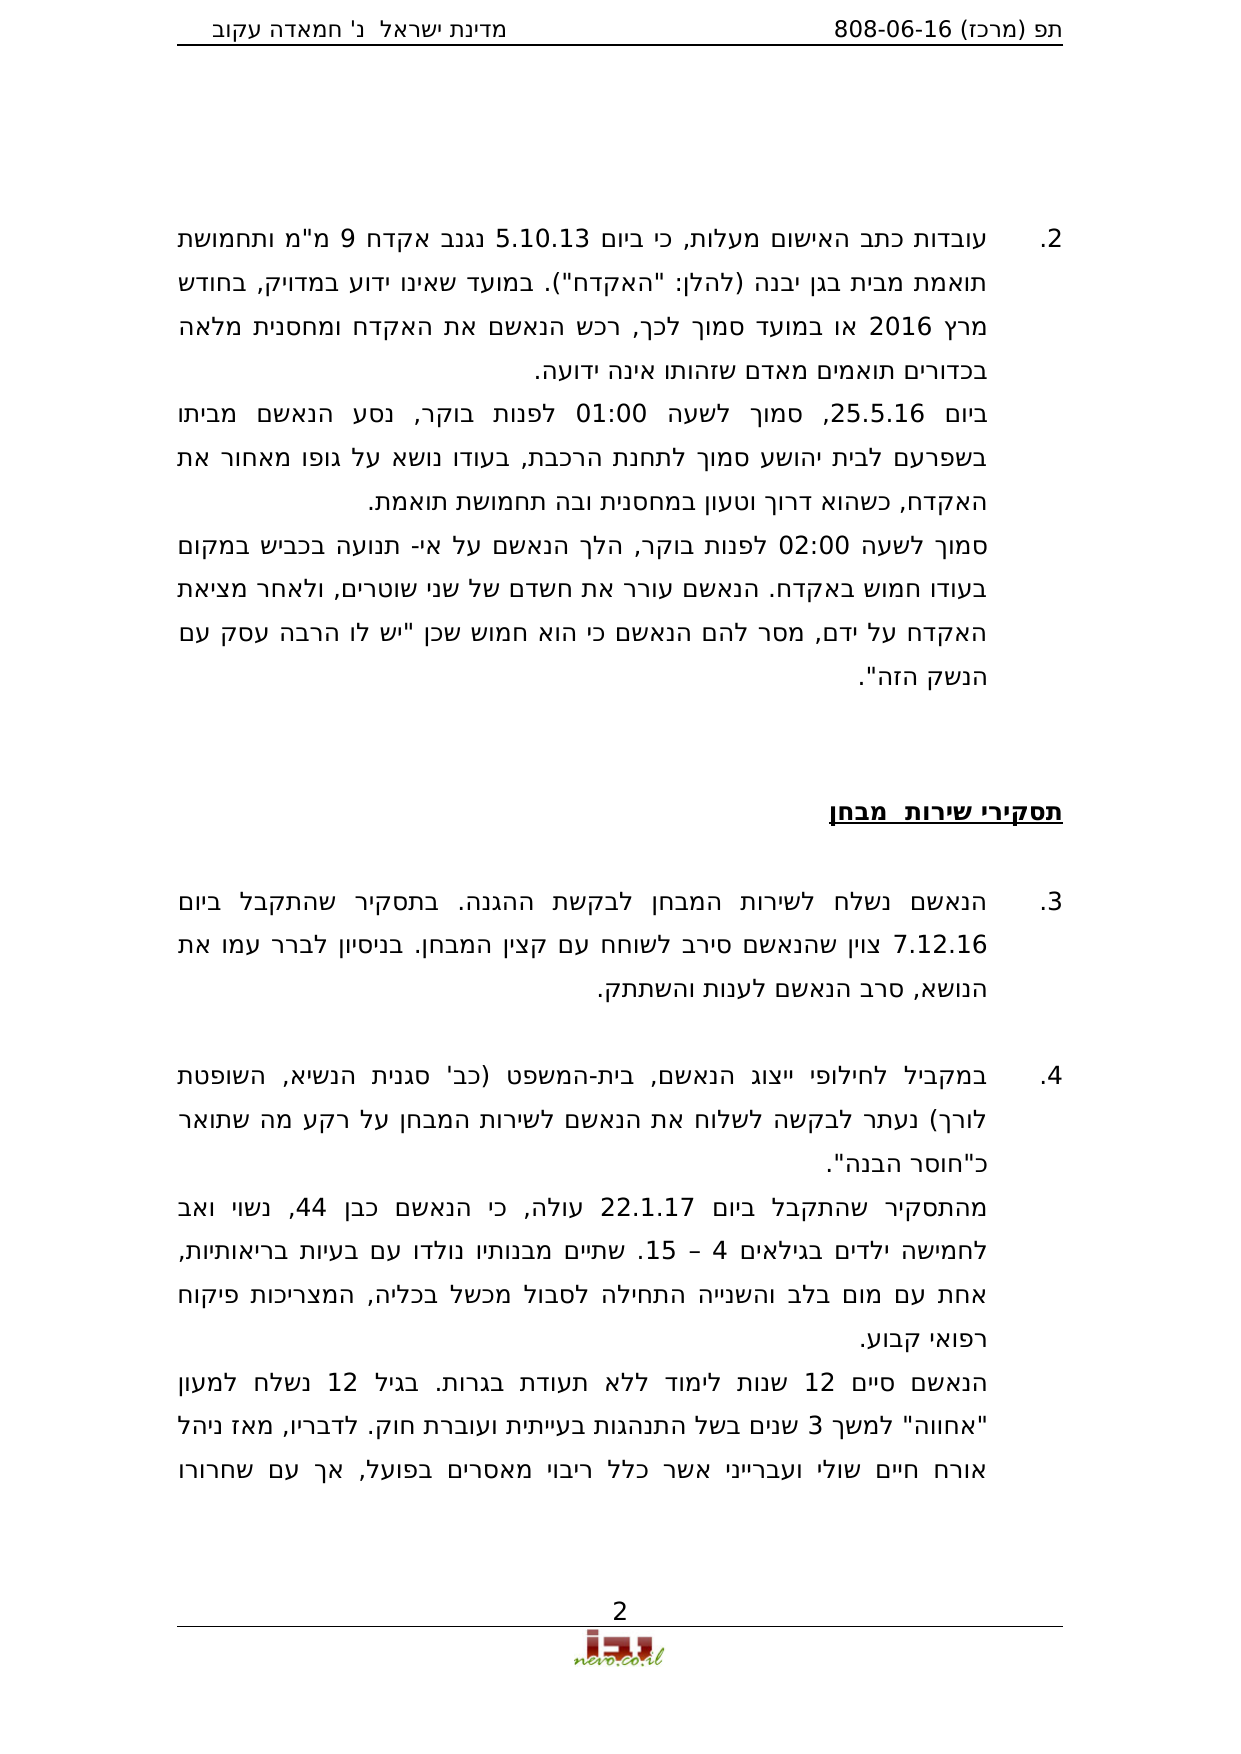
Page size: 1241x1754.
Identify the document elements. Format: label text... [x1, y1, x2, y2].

text מהתסקיר שהתקבל ביום 22.1.17 עולה, כי הנאשם כבן 44, נשוי ואב לחמישה ילדים בגילאים 4 – 15. שתיים מבנותיו נולדו עם בעיות בריאותיות, אחת עם מום בלב והשנייה התחילה לסבול מכשל בכליה, המצריכות פיקוח רפואי קבוע. [177, 1193, 1063, 1353]
picture [574, 1629, 666, 1667]
text ביום 25.5.16, סמוך לשעה 01:00 לפנות בוקר, נסע הנאשם מביתו בשפרעם לבית יהושע סמוך לתחנת הרכבת, בעודו נושא על גופו מאחור את האקדח, כשהוא דרוך וטעון במחסנית ובה תחמושת תואמת. [177, 400, 1063, 516]
text 3. הנאשם נשלח לשירות המבחן לבקשת ההגנה. בתסקיר שהתקבל ביום 7.12.16 צוין שהנאשם סירב לשוחח עם קצין המבחן. בניסיון לברר עמו את הנושא, סרב הנאשם לענות והשתתק. [177, 887, 1063, 1003]
text 4. במקביל לחילופי ייצוג הנאשם, בית-המשפט (כב' סגנית הנשיא, השופטת לורך) נעתר לבקשה לשלוח את הנאשם לשירות המבחן על רקע מה שתואר כ"חוסר הבנה". [177, 1061, 1063, 1178]
text תסקירי שירות מבחן [177, 797, 1063, 827]
text 2. עובדות כתב האישום מעלות, כי ביום 5.10.13 נגנב אקדח 9 מ"מ ותחמושת תואמת מבית בגן יבנה (להלן: "האקדח"). במועד שאינו ידוע במדויק, בחודש מרץ 2016 או במועד סמוך לכך, רכש הנאשם את האקדח ומחסנית מלאה בכדורים תואמים מאדם שזהותו אינה ידועה. [177, 225, 1063, 385]
text סמוך לשעה 02:00 לפנות בוקר, הלך הנאשם על אי- תנועה בכביש במקום בעודו חמוש באקדח. הנאשם עורר את חשדם של שני שוטרים, ולאחר מציאת האקדח על ידם, מסר להם הנאשם כי הוא חמוש שכן "יש לו הרבה עסק עם הנשק הזה". [177, 531, 1063, 691]
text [177, 1368, 1063, 1484]
